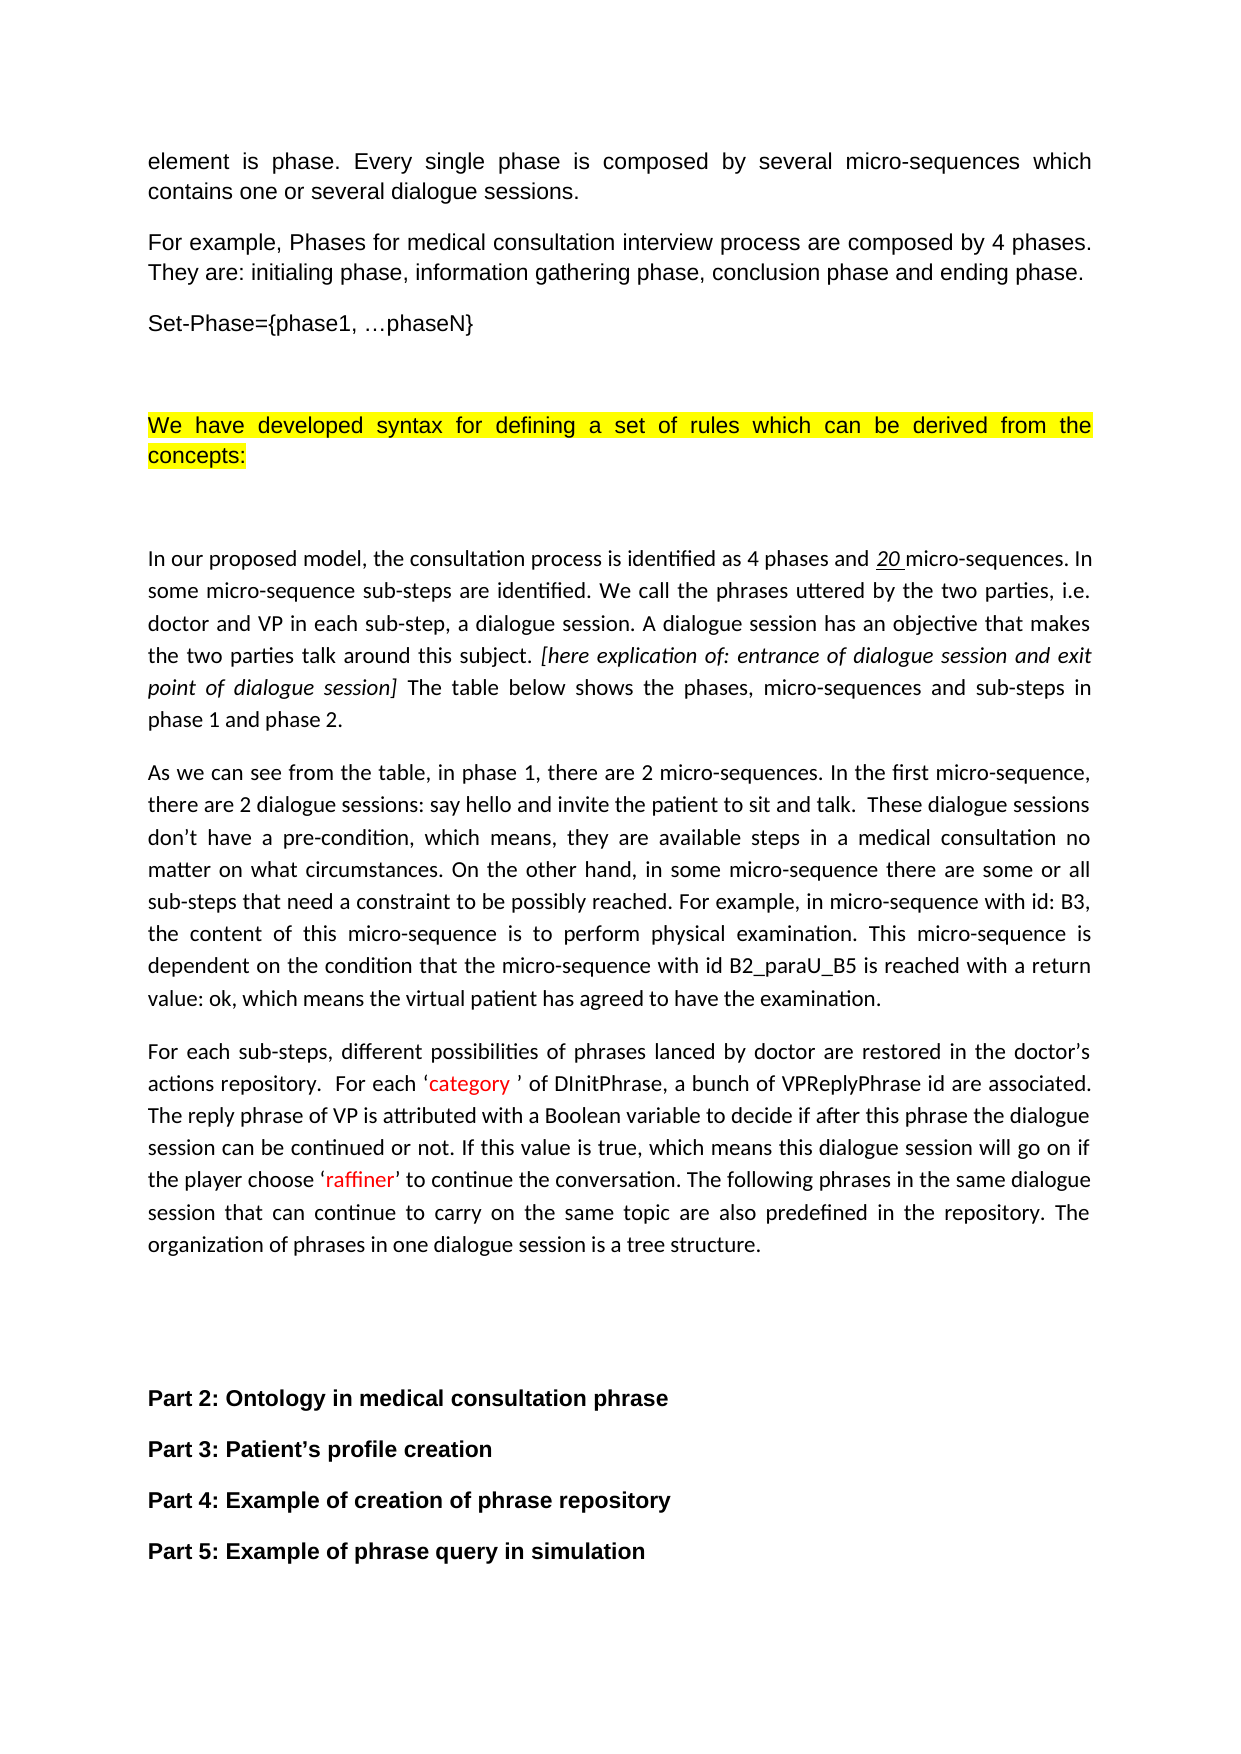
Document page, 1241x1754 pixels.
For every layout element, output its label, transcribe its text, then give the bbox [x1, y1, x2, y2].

text As we can see from the table, in phase 1, there are 2 micro-sequences. In the first micro-sequence, there are 2 dialogue sessions: say hello and invite the patient to sit and talk. These dialogue sessions don’t have a pre-condition, which means, they are available steps in a medical consultation no matter on what circumstances. On the other hand, in some micro-sequence there are some or all sub-steps that need a constraint to be possibly reached. For example, in micro-sequence with id: B3, the content of this micro-sequence is to perform physical examination. This micro-sequence is dependent on the condition that the micro-sequence with id B2_paraU_B5 is reached with a return value: ok, which means the virtual patient has agreed to have the examination. [148, 758, 1093, 1012]
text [148, 148, 1093, 204]
text Part 4: Example of creation of phrase repository [148, 1487, 1093, 1513]
text Part 5: Example of phrase query in simulation [148, 1538, 1093, 1564]
text Part 3: Patient’s profile creation [148, 1436, 1093, 1462]
text In our proposed model, the consultation process is identified as 4 phases and 20 micro-sequences. In some micro-sequence sub-steps are identified. We call the phrases uttered by the two parties, i.e. doctor and VP in each sub-step, a dialogue session. A dialogue session has an objective that makes the two parties talk around this subject. [here explication of: entrance of dialogue session and exit point of dialogue session] The table below shows the phases, micro-sequences and sub-steps in phase 1 and phase 2. [148, 544, 1093, 733]
text For example, Phases for medical consultation interview process are composed by 4 phases. They are: initialing phase, information gathering phase, conclusion phase and ending phase. [148, 229, 1093, 285]
text For each sub-steps, different possibilities of phrases lanced by doctor are restored in the doctor’s actions repository. For each ‘category ’ of DInitPhrase, a bunch of VPReplyPhrase id are associated. The reply phrase of VP is attributed with a Boolean variable to decide if after this phrase the dialogue session can be continued or not. If this value is true, which means this dialogue session will go on if the player choose ‘raffiner’ to continue the conversation. The following phrases in the same dialogue session that can continue to carry on the same topic are also predefined in the repository. The organization of phrases in one dialogue session is a tree structure. [148, 1037, 1093, 1258]
text Set-Phase={phase1, …phaseN} [148, 310, 1093, 336]
text Part 2: Ontology in medical consultation phrase [148, 1385, 1093, 1411]
text We have developed syntax for defining a set of rules which can be derived from the concepts: [148, 438, 1093, 469]
